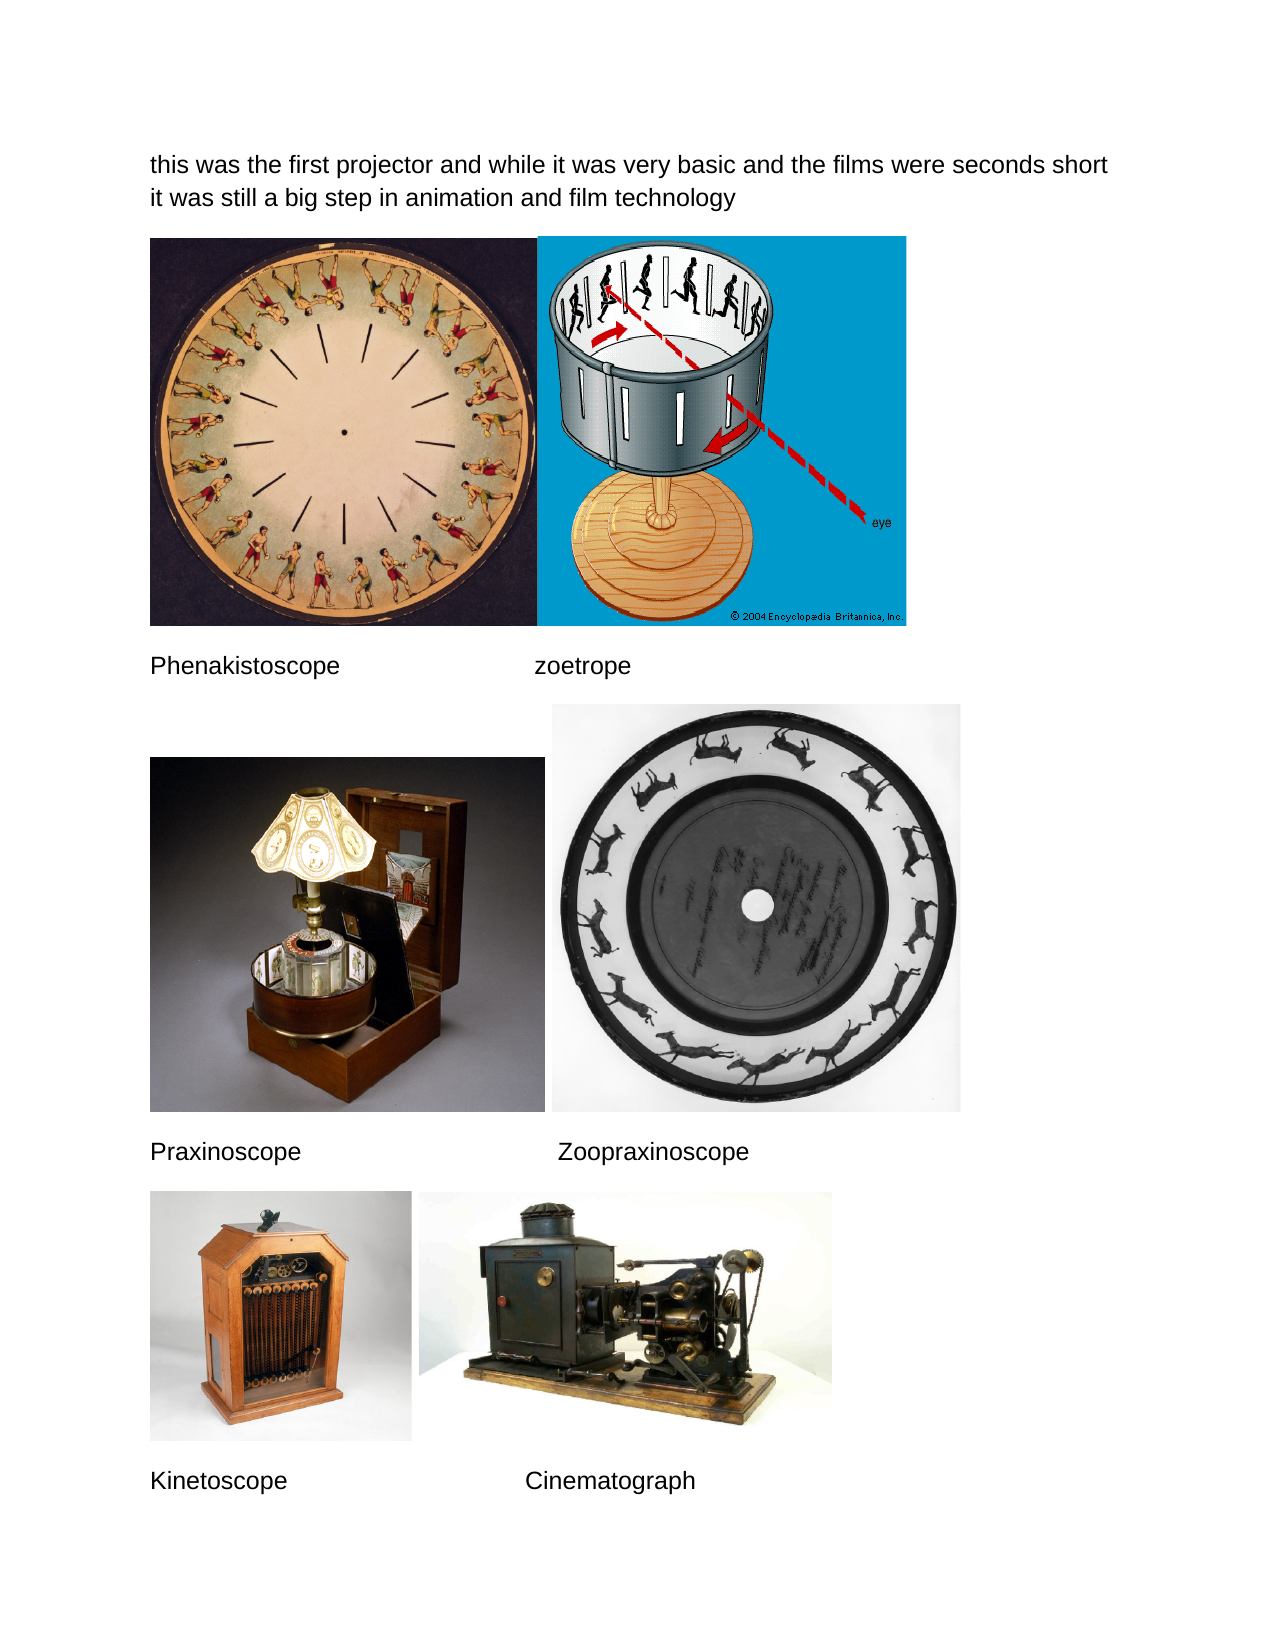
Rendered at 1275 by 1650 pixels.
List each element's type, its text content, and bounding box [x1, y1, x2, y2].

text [150, 150, 1125, 212]
picture [809, 465, 825, 486]
picture [150, 1191, 412, 1441]
picture [850, 501, 864, 521]
text Phenakistoscope zoetrope [150, 651, 1125, 680]
picture [150, 757, 545, 1112]
picture [788, 447, 805, 467]
picture [829, 482, 846, 504]
picture [552, 704, 961, 1112]
picture [550, 241, 773, 621]
picture [150, 238, 537, 626]
picture [418, 1192, 832, 1441]
picture [769, 430, 784, 448]
text Kinetoscope Cinematograph [150, 1466, 1125, 1495]
text Praxinoscope Zoopraxinoscope [150, 1137, 1125, 1166]
